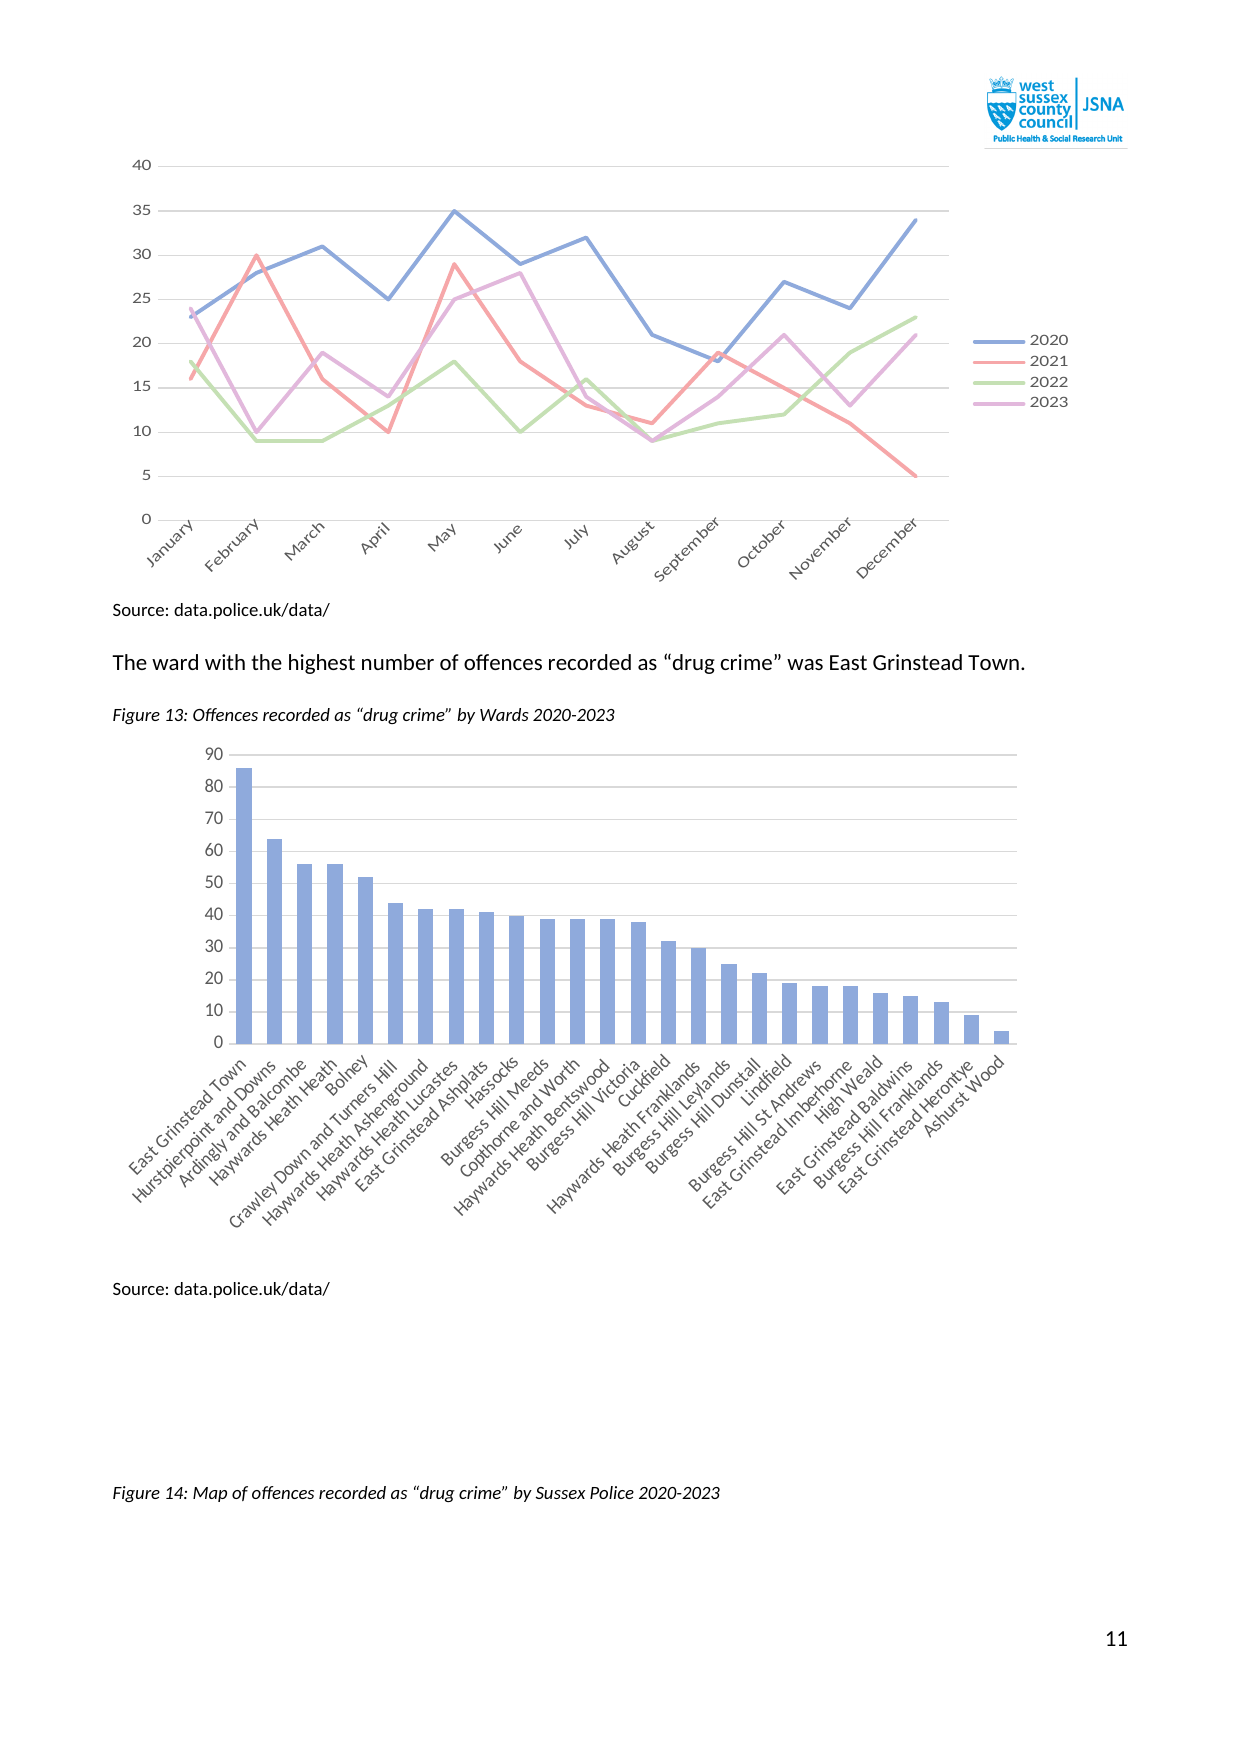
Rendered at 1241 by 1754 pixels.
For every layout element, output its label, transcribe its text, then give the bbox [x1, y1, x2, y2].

text Source: data.police.uk/data/ [112, 598, 1128, 621]
text Figure 14: Map of offences recorded as “drug crime” by Sussex Police 2020-2023 [112, 1481, 1128, 1504]
picture [981, 73, 1128, 149]
text Source: data.police.uk/data/ [112, 1277, 1128, 1300]
text The ward with the highest number of offences recorded as “drug crime” was East Grinstead Town. [112, 648, 1128, 676]
text Figure 13: Offences recorded as “drug crime” by Wards 2020-2023 [112, 703, 1128, 1275]
